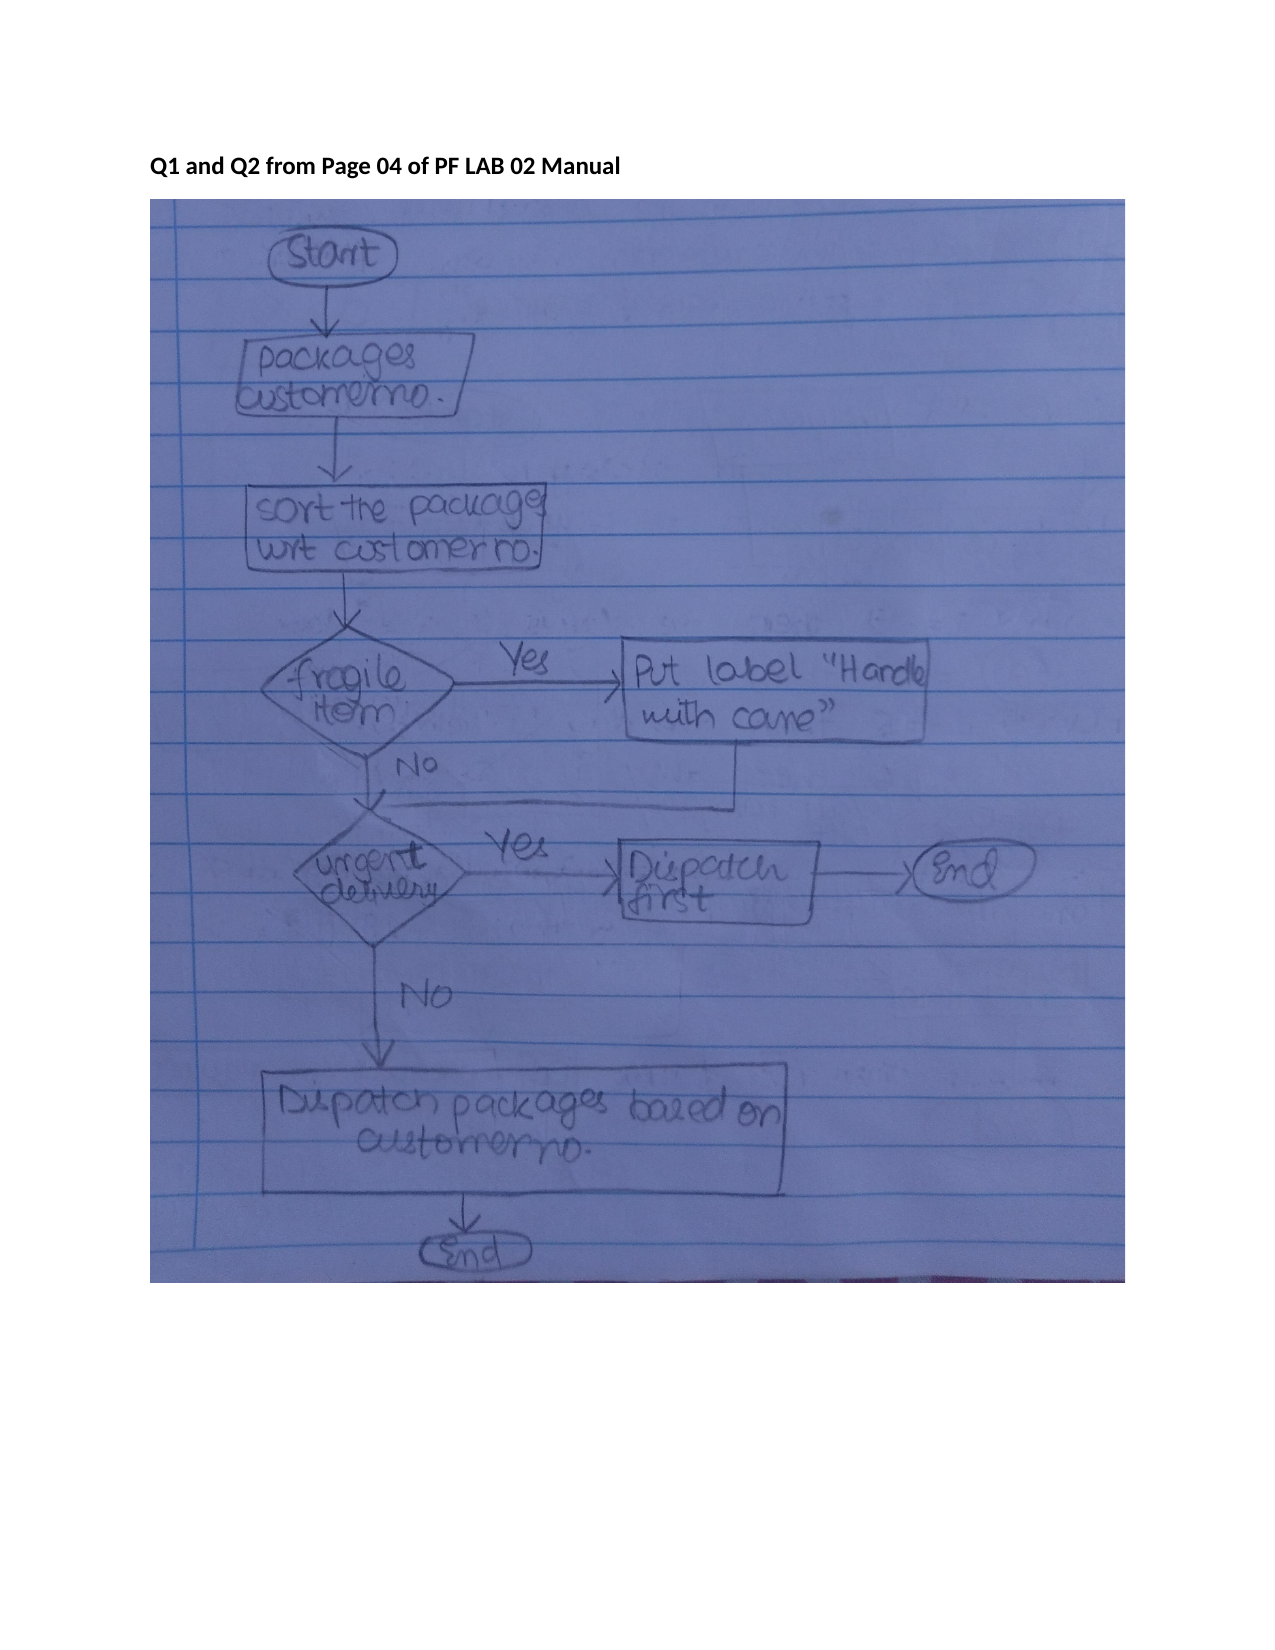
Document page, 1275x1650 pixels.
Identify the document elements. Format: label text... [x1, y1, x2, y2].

picture [150, 199, 1125, 1283]
text Q1 and Q2 from Page 04 of PF LAB 02 Manual [150, 150, 1125, 181]
